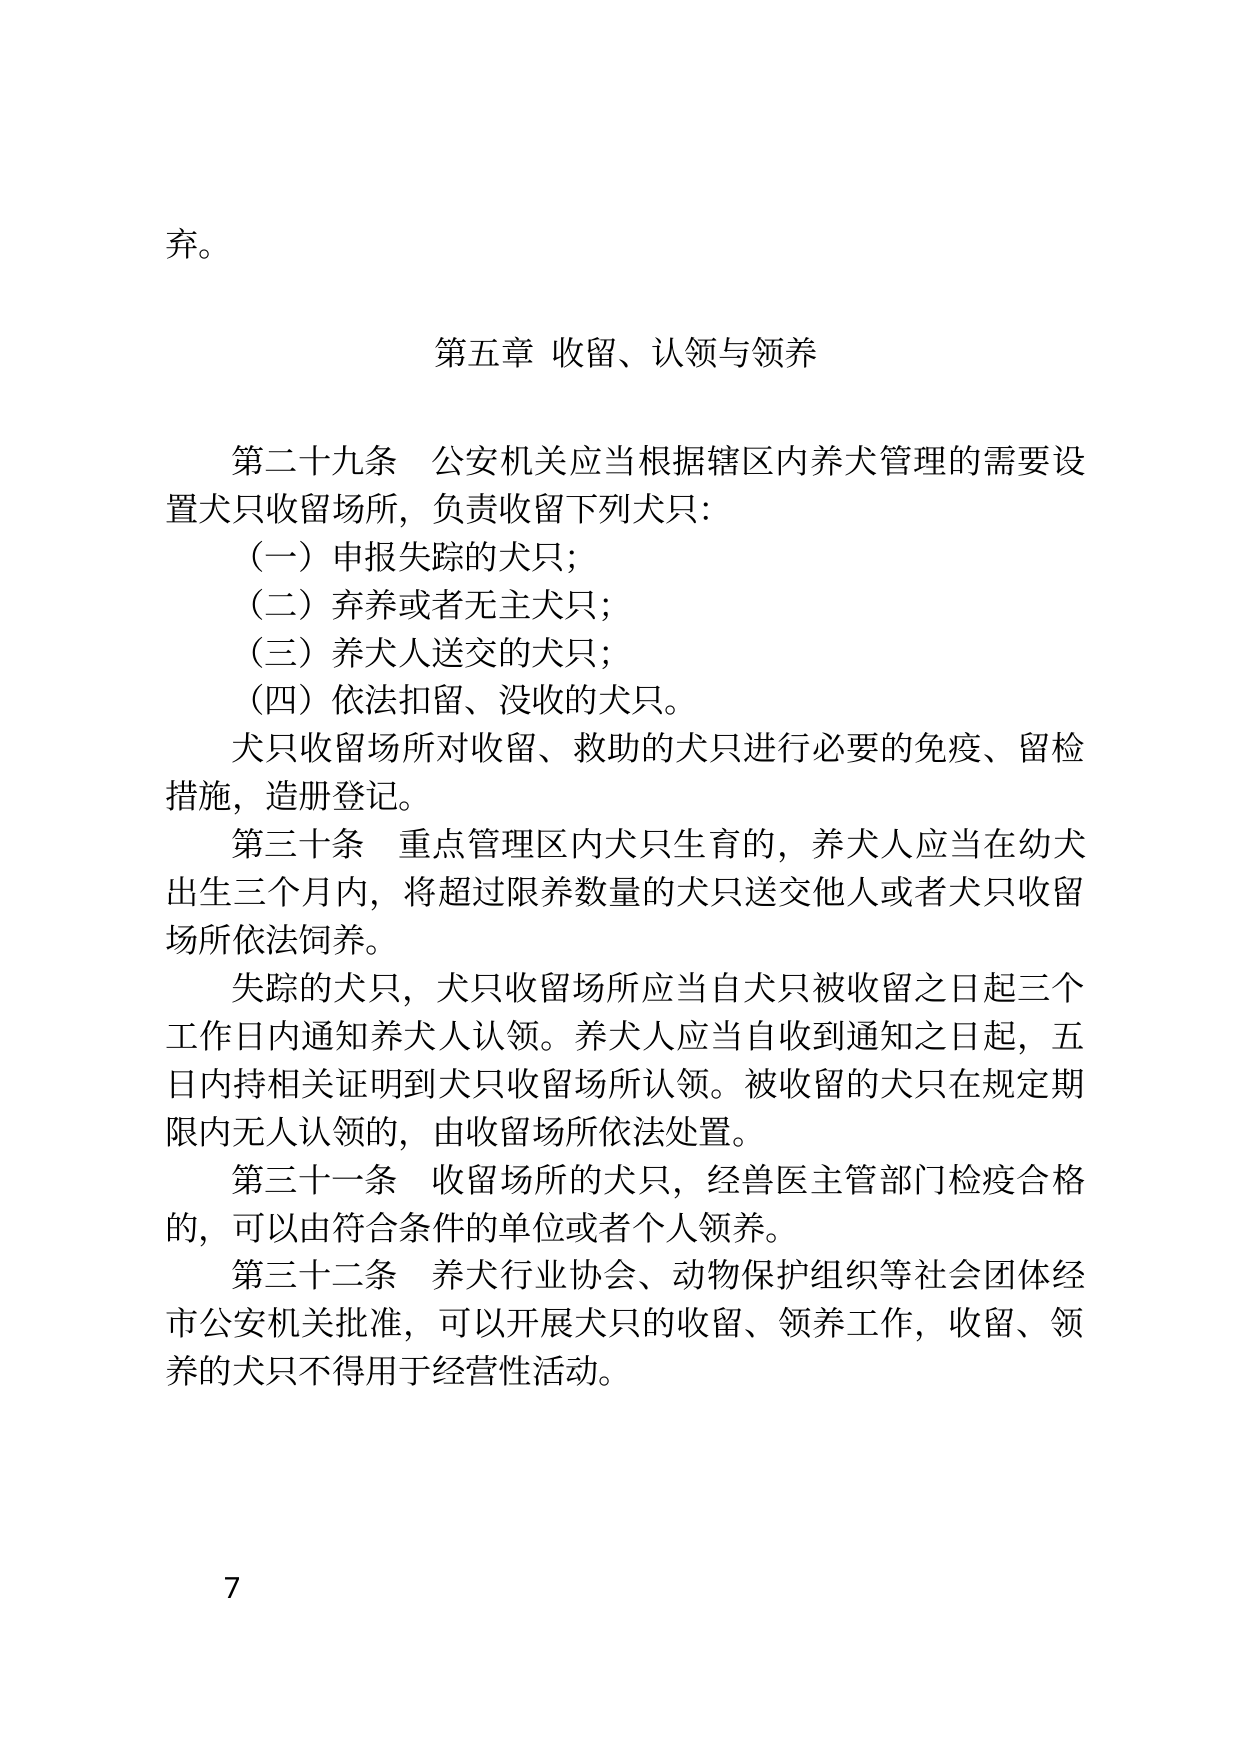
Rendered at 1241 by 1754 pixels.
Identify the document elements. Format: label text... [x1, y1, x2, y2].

list 养犬行业协会、动物保护组织等社会团体经市公安机关批准，可以开展犬只的收留、领养工作，收留、领养的犬只不得用于经营性活动。 [165, 1249, 1087, 1393]
list 重点管理区内犬只生育的，养犬人应当在幼犬出生三个月内，将超过限养数量的犬只送交他人或者犬只收留场所依法饲养。 [165, 818, 1087, 962]
text 第五章 收留、认领与领养 [165, 327, 1087, 375]
text （三）养犬人送交的犬只； [165, 627, 1087, 674]
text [165, 218, 1087, 266]
list 公安机关应当根据辖区内养犬管理的需要设置犬只收留场所，负责收留下列犬只： [165, 435, 1087, 531]
text 犬只收留场所对收留、救助的犬只进行必要的免疫、留检措施，造册登记。 [165, 722, 1087, 818]
text （一）申报失踪的犬只； [165, 531, 1087, 579]
text （四）依法扣留、没收的犬只。 [165, 674, 1087, 722]
text （二）弃养或者无主犬只； [165, 579, 1087, 627]
list 收留场所的犬只，经兽医主管部门检疫合格的，可以由符合条件的单位或者个人领养。 [165, 1154, 1087, 1249]
text 失踪的犬只，犬只收留场所应当自犬只被收留之日起三个工作日内通知养犬人认领。养犬人应当自收到通知之日起，五日内持相关证明到犬只收留场所认领。被收留的犬只在规定期限内无人认领的，由收留场所依法处置。 [165, 962, 1087, 1154]
